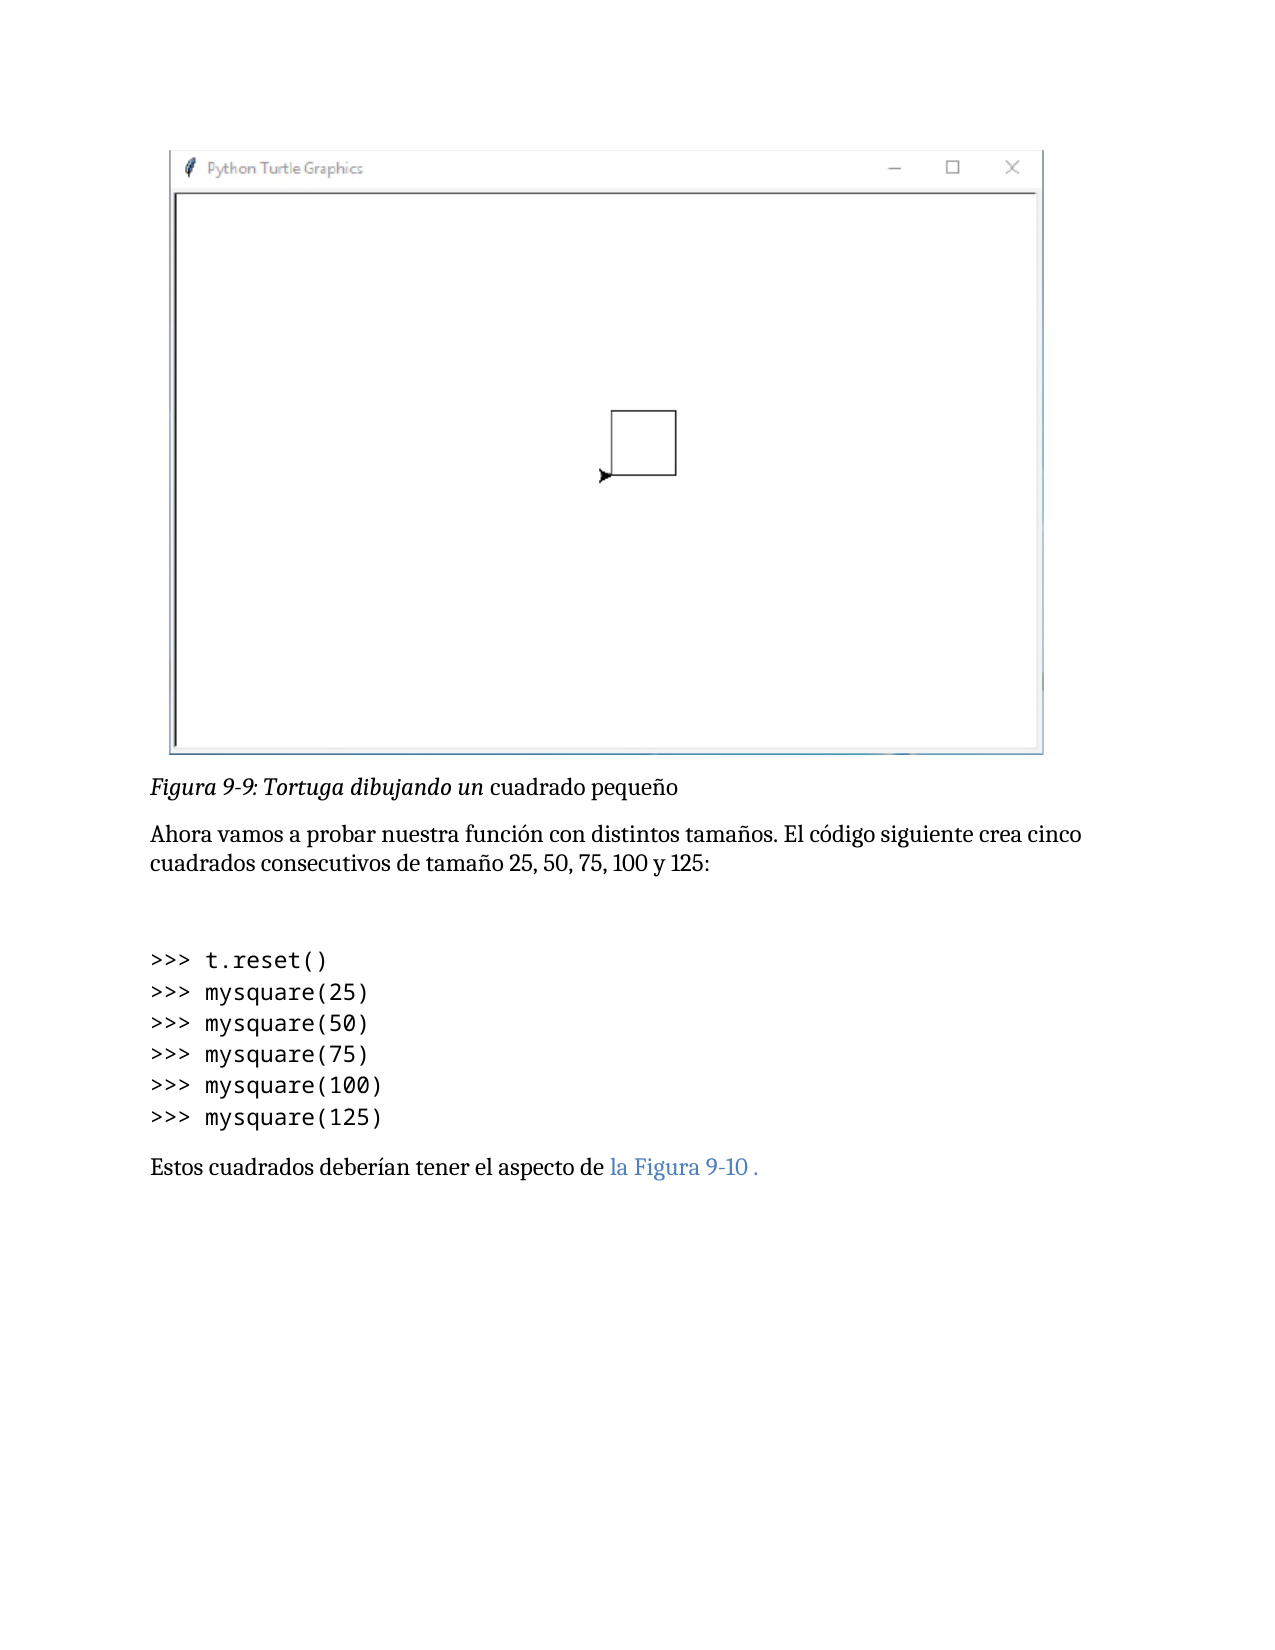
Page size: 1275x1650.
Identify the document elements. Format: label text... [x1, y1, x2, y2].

text >>> t.reset() >>> mysquare(25) >>> mysquare(50) >>> mysquare(75) >>> mysquare(100) >>> mysquare(125) [150, 944, 1125, 1132]
text Figura 9-9: Tortuga dibujando un cuadrado pequeño [150, 773, 1125, 802]
text Ahora vamos a probar nuestra función con distintos tamaños. El código siguiente crea cinco cuadrados consecutivos de tamaño 25, 50, 75, 100 y 125: [150, 820, 1125, 878]
text Estos cuadrados deberían tener el aspecto de la Figura 9-10 . [150, 1152, 1125, 1181]
picture [168, 150, 1044, 755]
